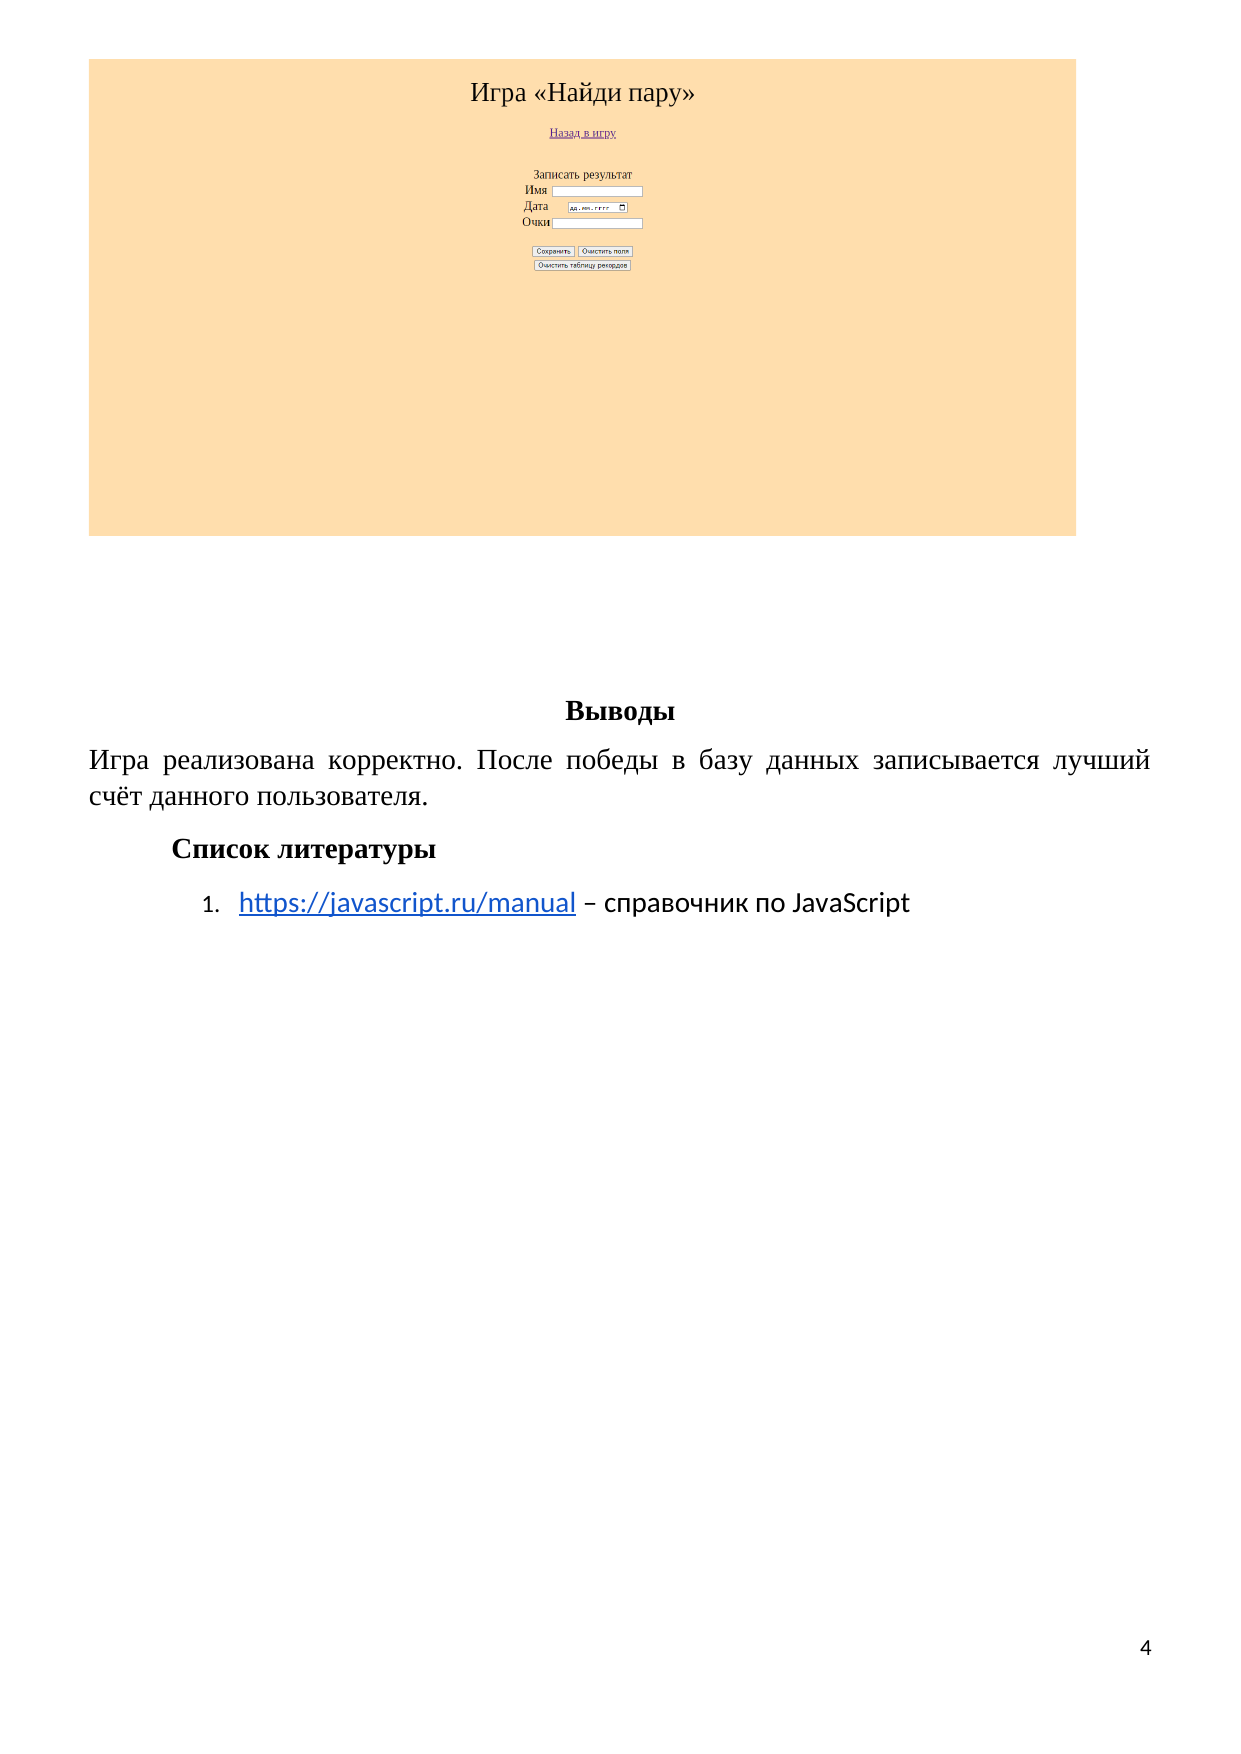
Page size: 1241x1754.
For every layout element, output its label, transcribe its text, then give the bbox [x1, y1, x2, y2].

text Список литературы [164, 831, 1152, 865]
list https://javascript.ru/manual – справочник по JavaScript [201, 884, 1152, 919]
subtitle Выводы [89, 693, 1152, 727]
picture [88, 59, 1077, 536]
text Игра реализована корректно. После победы в базу данных записывается лучший счёт данного пользователя. [89, 742, 1152, 812]
